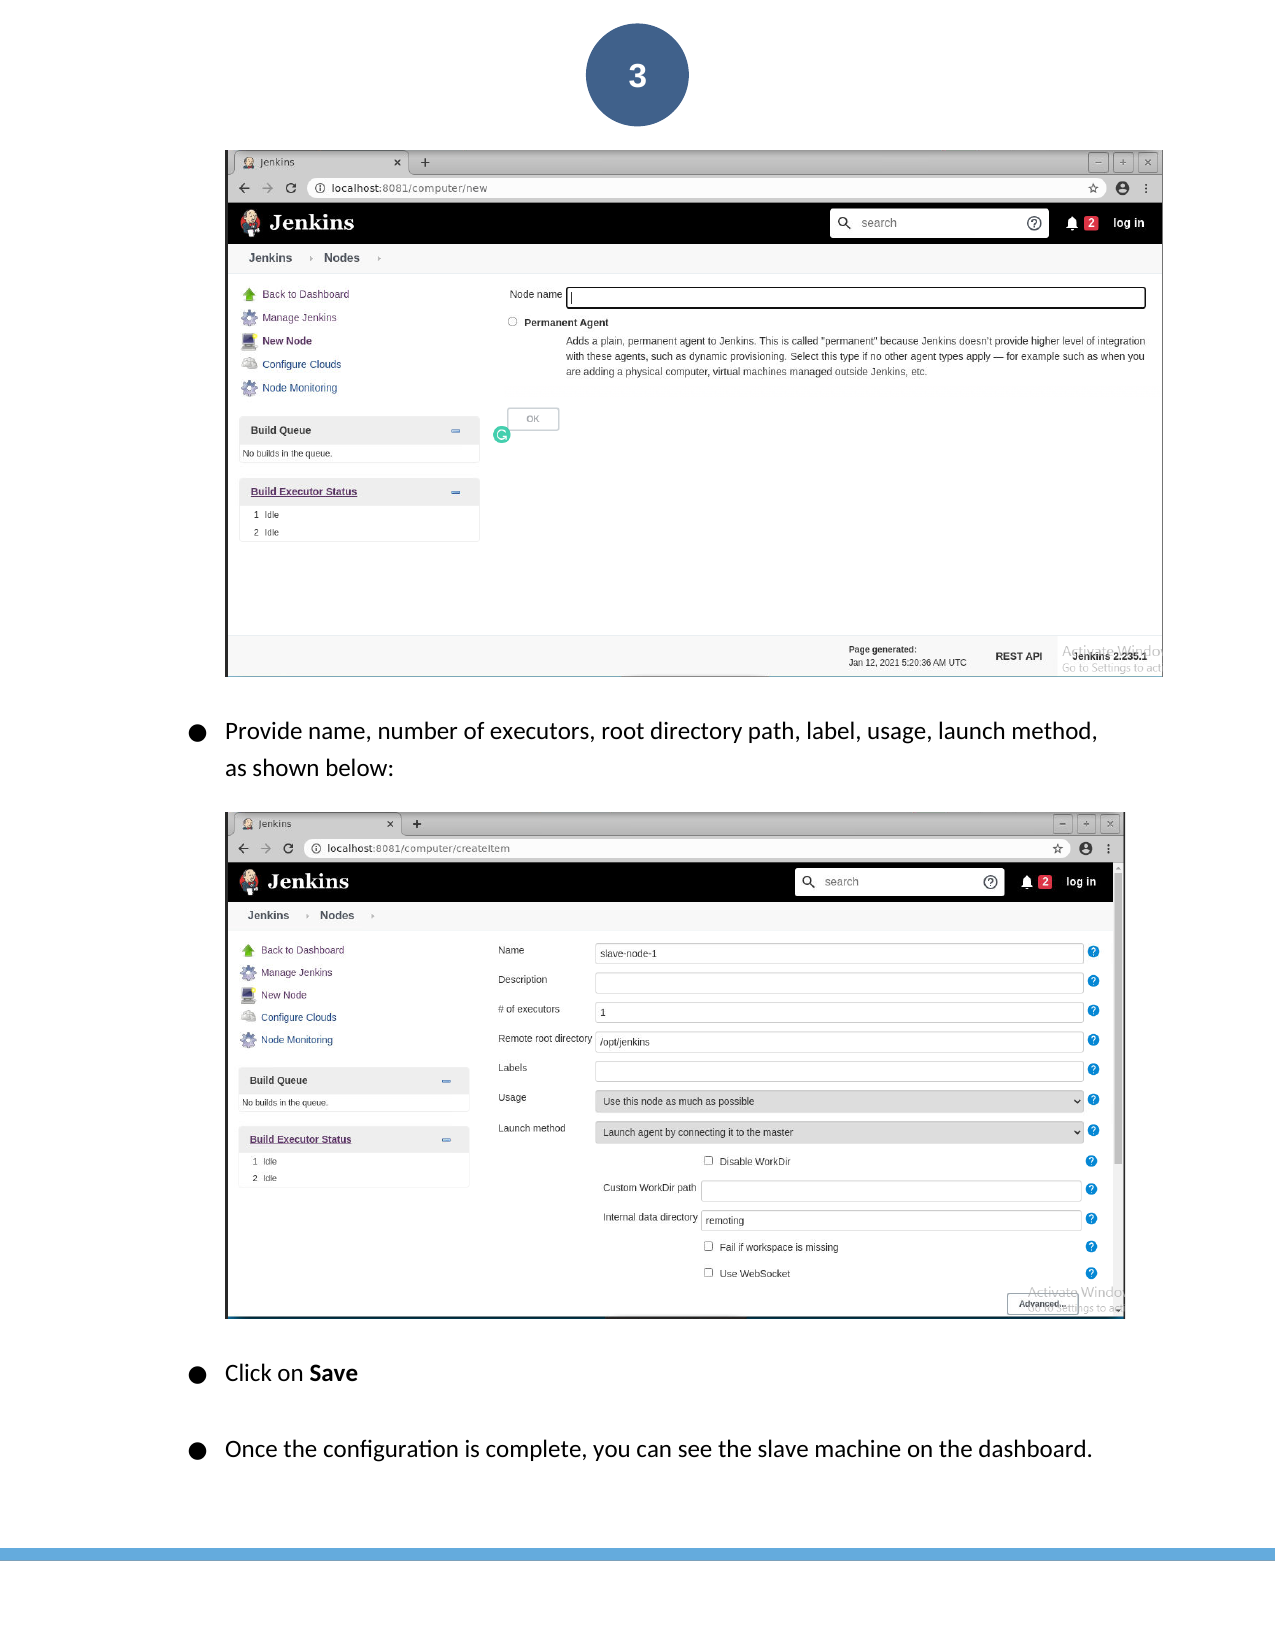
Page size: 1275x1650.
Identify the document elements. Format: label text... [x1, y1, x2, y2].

picture [225, 150, 1163, 677]
picture [0, 1548, 1275, 1562]
picture [225, 812, 1125, 1319]
list Once the configuration is complete, you can see the slave machine on the dashboard. [187, 1424, 1125, 1471]
list Provide name, number of executors, root directory path, label, usage, launch method, as shown below: [187, 705, 1125, 783]
list Click on Save [187, 1348, 1125, 1395]
